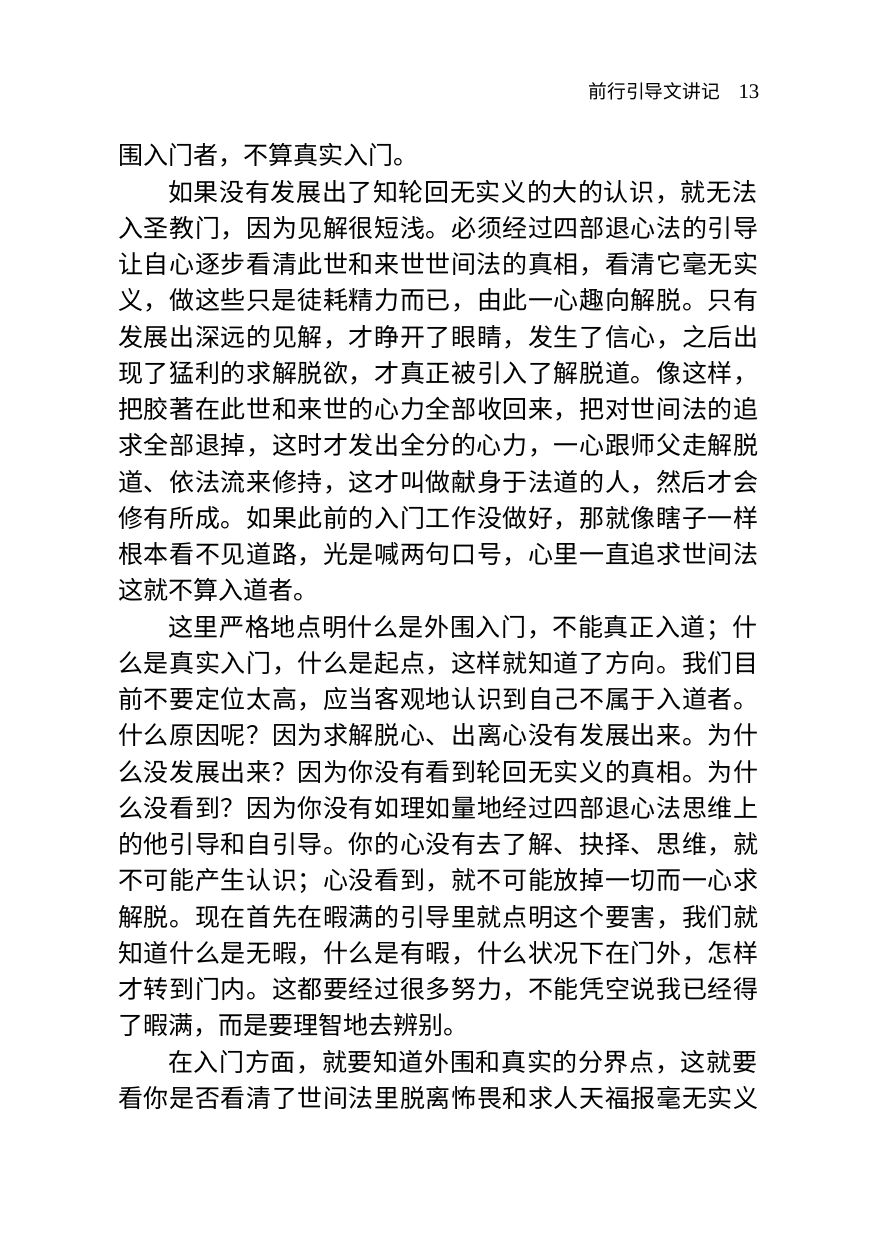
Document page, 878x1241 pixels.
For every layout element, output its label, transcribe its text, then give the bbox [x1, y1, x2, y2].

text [118, 1042, 759, 1114]
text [118, 136, 759, 172]
text 这里严格地点明什么是外围入门，不能真正入道；什么是真实入门，什么是起点，这样就知道了方向。我们目前不要定位太高，应当客观地认识到自己不属于入道者。什么原因呢？因为求解脱心、出离心没有发展出来。为什么没发展出来？因为你没有看到轮回无实义的真相。为什么没看到？因为你没有如理如量地经过四部退心法思维上的他引导和自引导。你的心没有去了解、抉择、思维，就不可能产生认识；心没看到，就不可能放掉一切而一心求解脱。现在首先在暇满的引导里就点明这个要害，我们就知道什么是无暇，什么是有暇，什么状况下在门外，怎样才转到门内。这都要经过很多努力，不能凭空说我已经得了暇满，而是要理智地去辨别。 [118, 607, 759, 1042]
text 如果没有发展出了知轮回无实义的大的认识，就无法入圣教门，因为见解很短浅。必须经过四部退心法的引导，让自心逐步看清此世和来世世间法的真相，看清它毫无实义，做这些只是徒耗精力而已，由此一心趣向解脱。只有发展出深远的见解，才睁开了眼睛，发生了信心，之后出现了猛利的求解脱欲，才真正被引入了解脱道。像这样，把胶著在此世和来世的心力全部收回来，把对世间法的追求全部退掉，这时才发出全分的心力，一心跟师父走解脱道、依法流来修持，这才叫做献身于法道的人，然后才会修有所成。如果此前的入门工作没做好，那就像瞎子一样，根本看不见道路，光是喊两句口号，心里一直追求世间法，这就不算入道者。 [118, 172, 759, 607]
